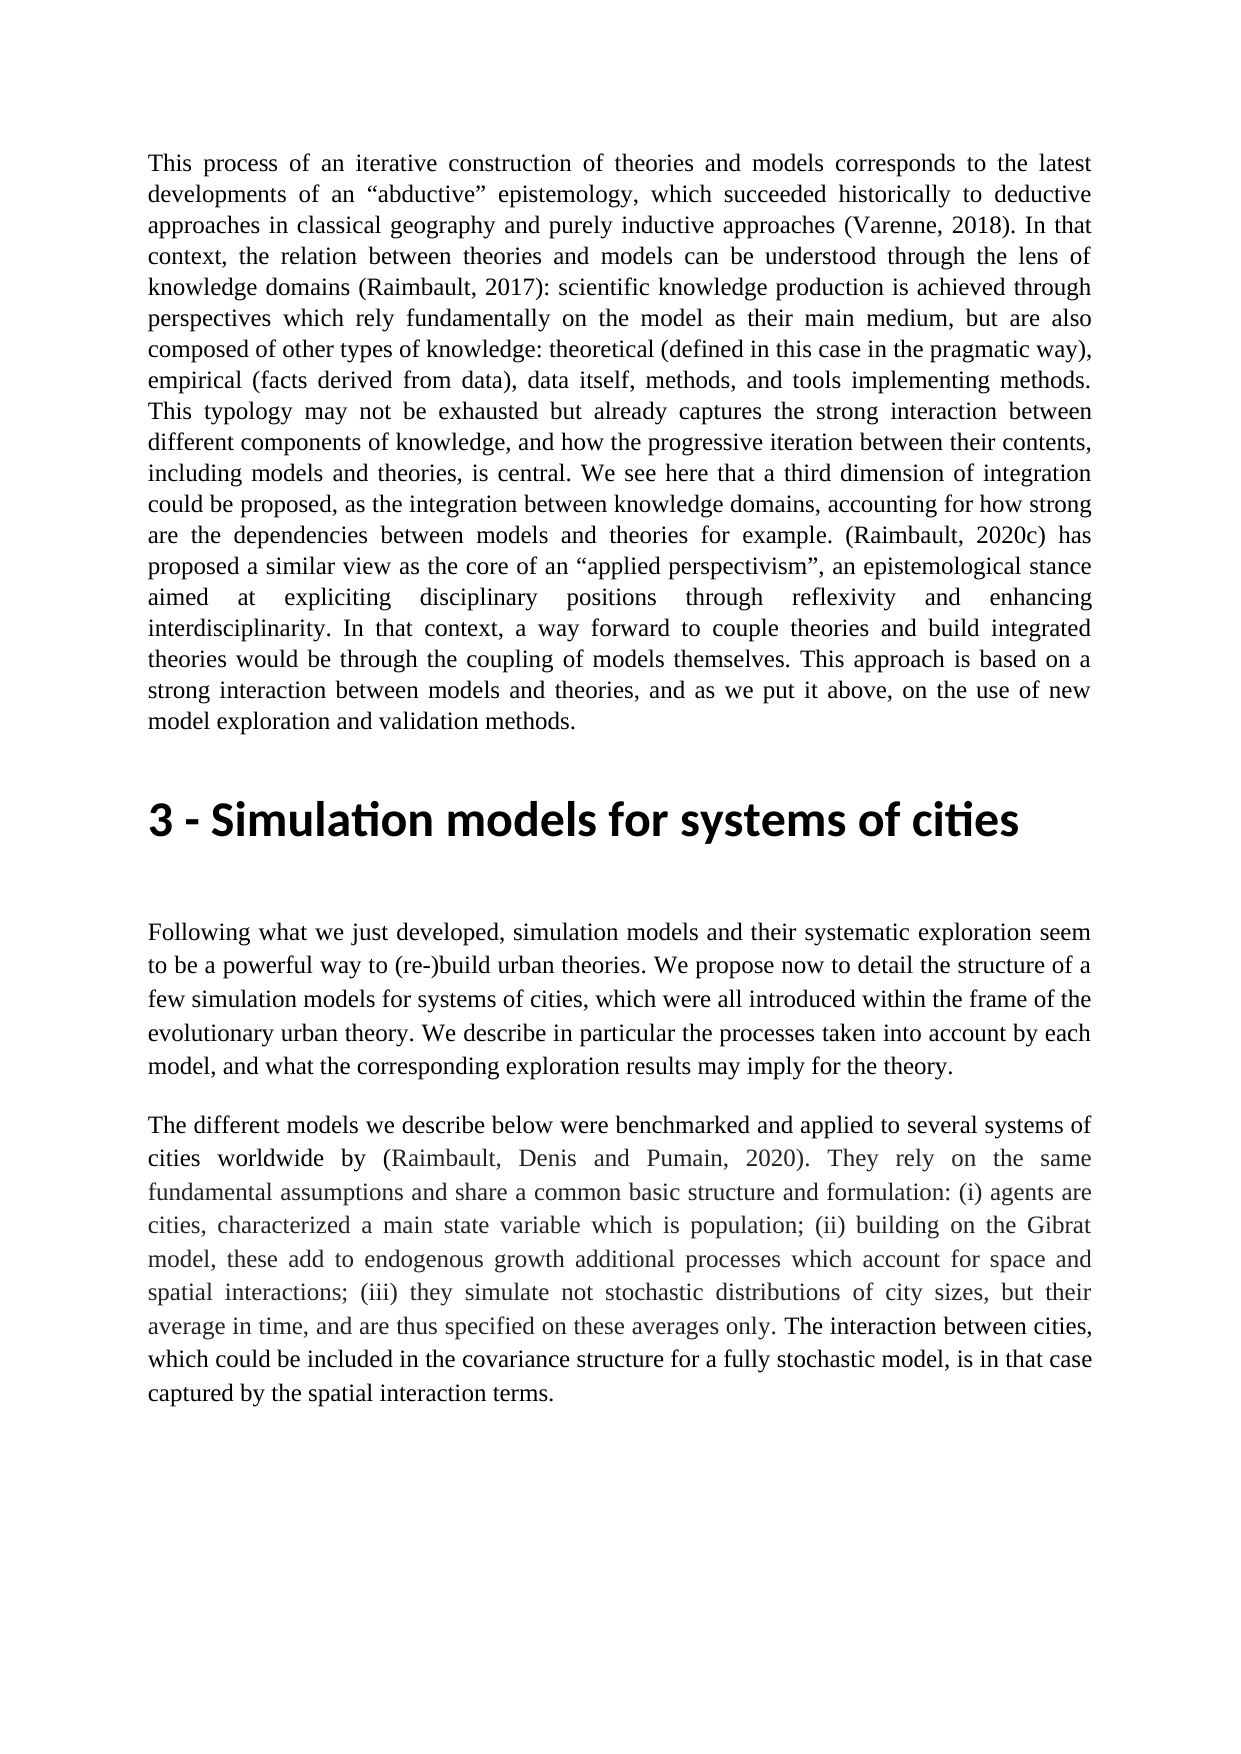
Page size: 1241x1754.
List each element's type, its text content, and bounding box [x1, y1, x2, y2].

text This process of an iterative construction of theories and models corresponds to the latest developments of an “abductive” epistemology, which succeeded historically to deductive approaches in classical geography and purely inductive approaches (Varenne, 2018). In that context, the relation between theories and models can be understood through the lens of knowledge domains (Raimbault, 2017): scientific knowledge production is achieved through perspectives which rely fundamentally on the model as their main medium, but are also composed of other types of knowledge: theoretical (defined in this case in the pragmatic way), empirical (facts derived from data), data itself, methods, and tools implementing methods. This typology may not be exhausted but already captures the strong interaction between different components of knowledge, and how the progressive iteration between their contents, including models and theories, is central. We see here that a third dimension of integration could be proposed, as the integration between knowledge domains, accounting for how strong are the dependencies between models and theories for example. (Raimbault, 2020c) has proposed a similar view as the core of an “applied perspectivism”, an epistemological stance aimed at expliciting disciplinary positions through reflexivity and enhancing interdisciplinarity. In that context, a way forward to couple theories and build integrated theories would be through the coupling of models themselves. This approach is based on a strong interaction between models and theories, and as we put it above, on the use of new model exploration and validation methods. [148, 148, 1093, 735]
text Following what we just developed, simulation models and their systematic exploration seem to be a powerful way to (re-)build urban theories. We propose now to detail the structure of a few simulation models for systems of cities, which were all introduced within the frame of the evolutionary urban theory. We describe in particular the processes taken into account by each model, and what the corresponding exploration results may imply for the theory. [148, 917, 1093, 1080]
text The different models we describe below were benchmarked and applied to several systems of cities worldwide by (Raimbault, Denis and Pumain, 2020). They rely on the same fundamental assumptions and share a common basic structure and formulation: (i) agents are cities, characterized a main state variable which is population; (ii) building on the Gibrat model, these add to endogenous growth additional processes which account for space and spatial interactions; (iii) they simulate not stochastic distributions of city sizes, but their average in time, and are thus specified on these averages only. The interaction between cities, which could be included in the covariance structure for a fully stochastic model, is in that case captured by the spatial interaction terms. [148, 1110, 1093, 1177]
text The different models we describe below were benchmarked and applied to several systems of cities worldwide by (Raimbault, Denis and Pumain, 2020). They rely on the same fundamental assumptions and share a common basic structure and formulation: (i) agents are cities, characterized a main state variable which is population; (ii) building on the Gibrat model, these add to endogenous growth additional processes which account for space and spatial interactions; (iii) they simulate not stochastic distributions of city sizes, but their average in time, and are thus specified on these averages only. The interaction between cities, which could be included in the covariance structure for a fully stochastic model, is in that case captured by the spatial interaction terms. [148, 1306, 1093, 1407]
subtitle 3 - Simulation models for systems of cities [148, 787, 1093, 848]
